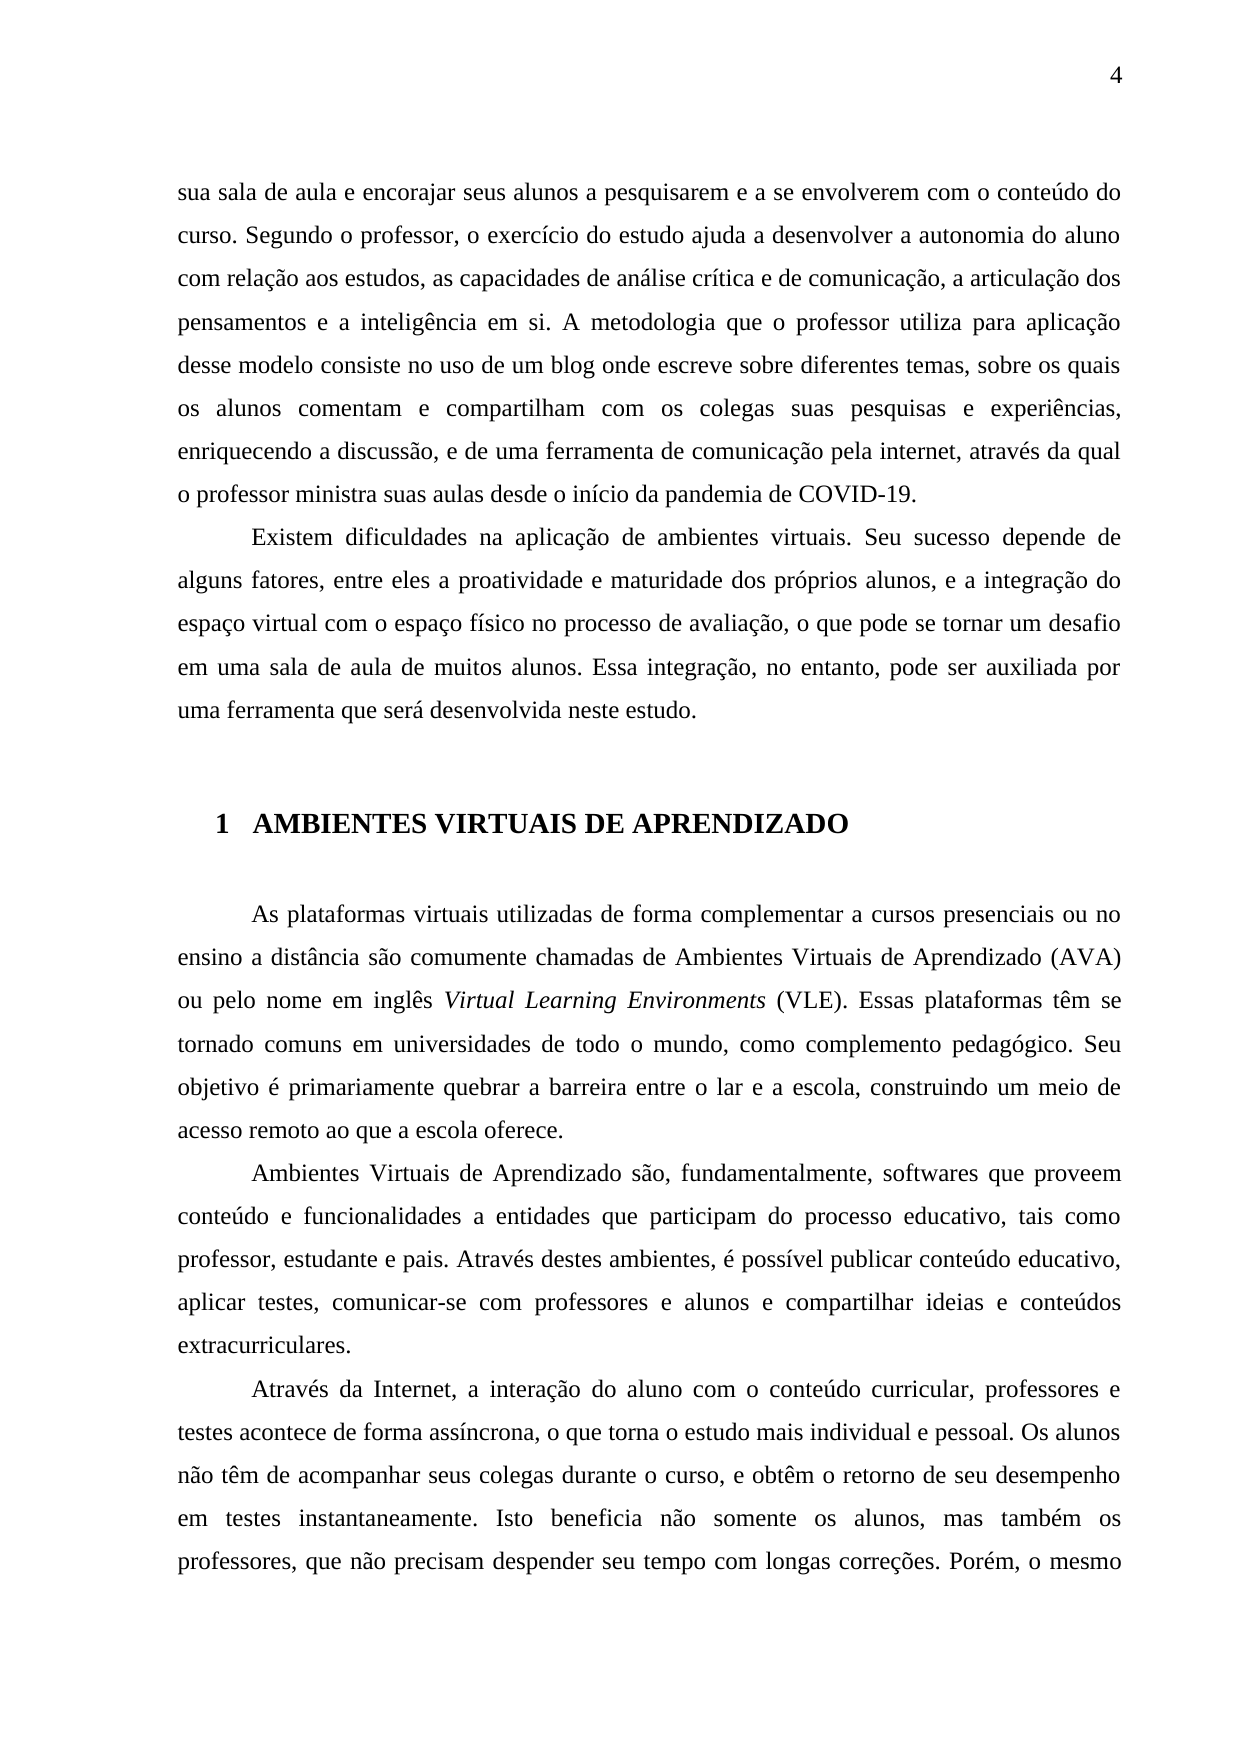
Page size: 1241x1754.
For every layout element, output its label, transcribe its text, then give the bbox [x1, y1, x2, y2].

text Existem dificuldades na aplicação de ambientes virtuais. Seu sucesso depende de alguns fatores, entre eles a proatividade e maturidade dos próprios alunos, e a integração do espaço virtual com o espaço físico no processo de avaliação, o que pode se tornar um desafio em uma sala de aula de muitos alunos. Essa integração, no entanto, pode ser auxiliada por uma ferramenta que será desenvolvida neste estudo. [177, 522, 1122, 723]
text Ambientes Virtuais de Aprendizado são, fundamentalmente, softwares que proveem conteúdo e funcionalidades a entidades que participam do processo educativo, tais como professor, estudante e pais. Através destes ambientes, é possível publicar conteúdo educativo, aplicar testes, comunicar-se com professores e alunos e compartilhar ideias e conteúdos extracurriculares. [177, 1158, 1122, 1359]
text As plataformas virtuais utilizadas de forma complementar a cursos presenciais ou no ensino a distância são comumente chamadas de Ambientes Virtuais de Aprendizado (AVA) ou pelo nome em inglês Virtual Learning Environments (VLE). Essas plataformas têm se tornado comuns em universidades de todo o mundo, como complemento pedagógico. Seu objetivo é primariamente quebrar a barreira entre o lar e a escola, construindo um meio de acesso remoto ao que a escola oferece. [177, 899, 1122, 1144]
subtitle AMBIENTES VIRTUAIS DE APRENDIZADO [215, 806, 1122, 839]
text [177, 177, 1122, 508]
